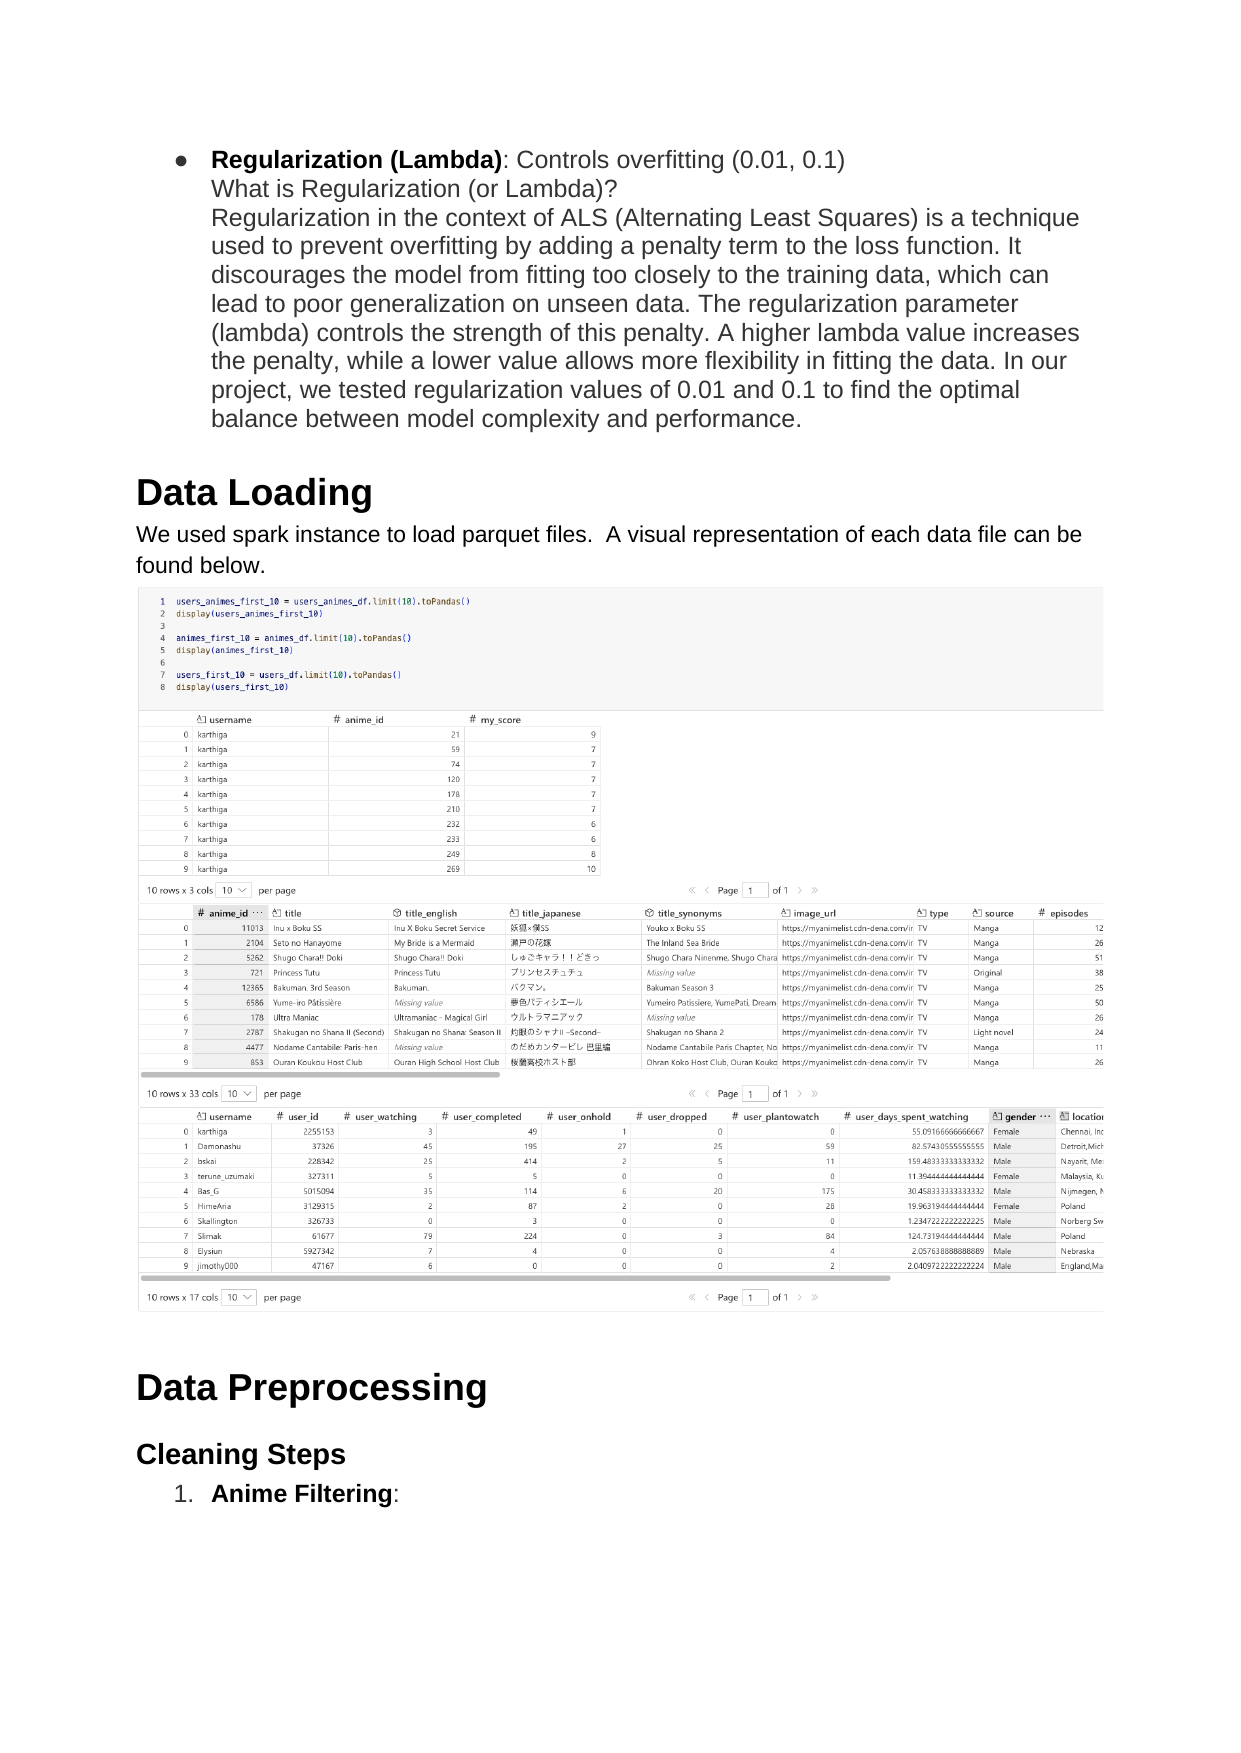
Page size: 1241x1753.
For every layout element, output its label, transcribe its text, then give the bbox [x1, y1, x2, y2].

subtitle Cleaning Steps [136, 1437, 1103, 1471]
picture [135, 581, 1104, 1324]
subtitle Data Preprocessing [136, 1365, 1103, 1408]
subtitle Data Loading [136, 470, 1103, 513]
text We used spark instance to load parquet files. A visual representation of each data file can be found below. [136, 521, 1103, 578]
list Anime Filtering: [173, 1479, 1103, 1508]
